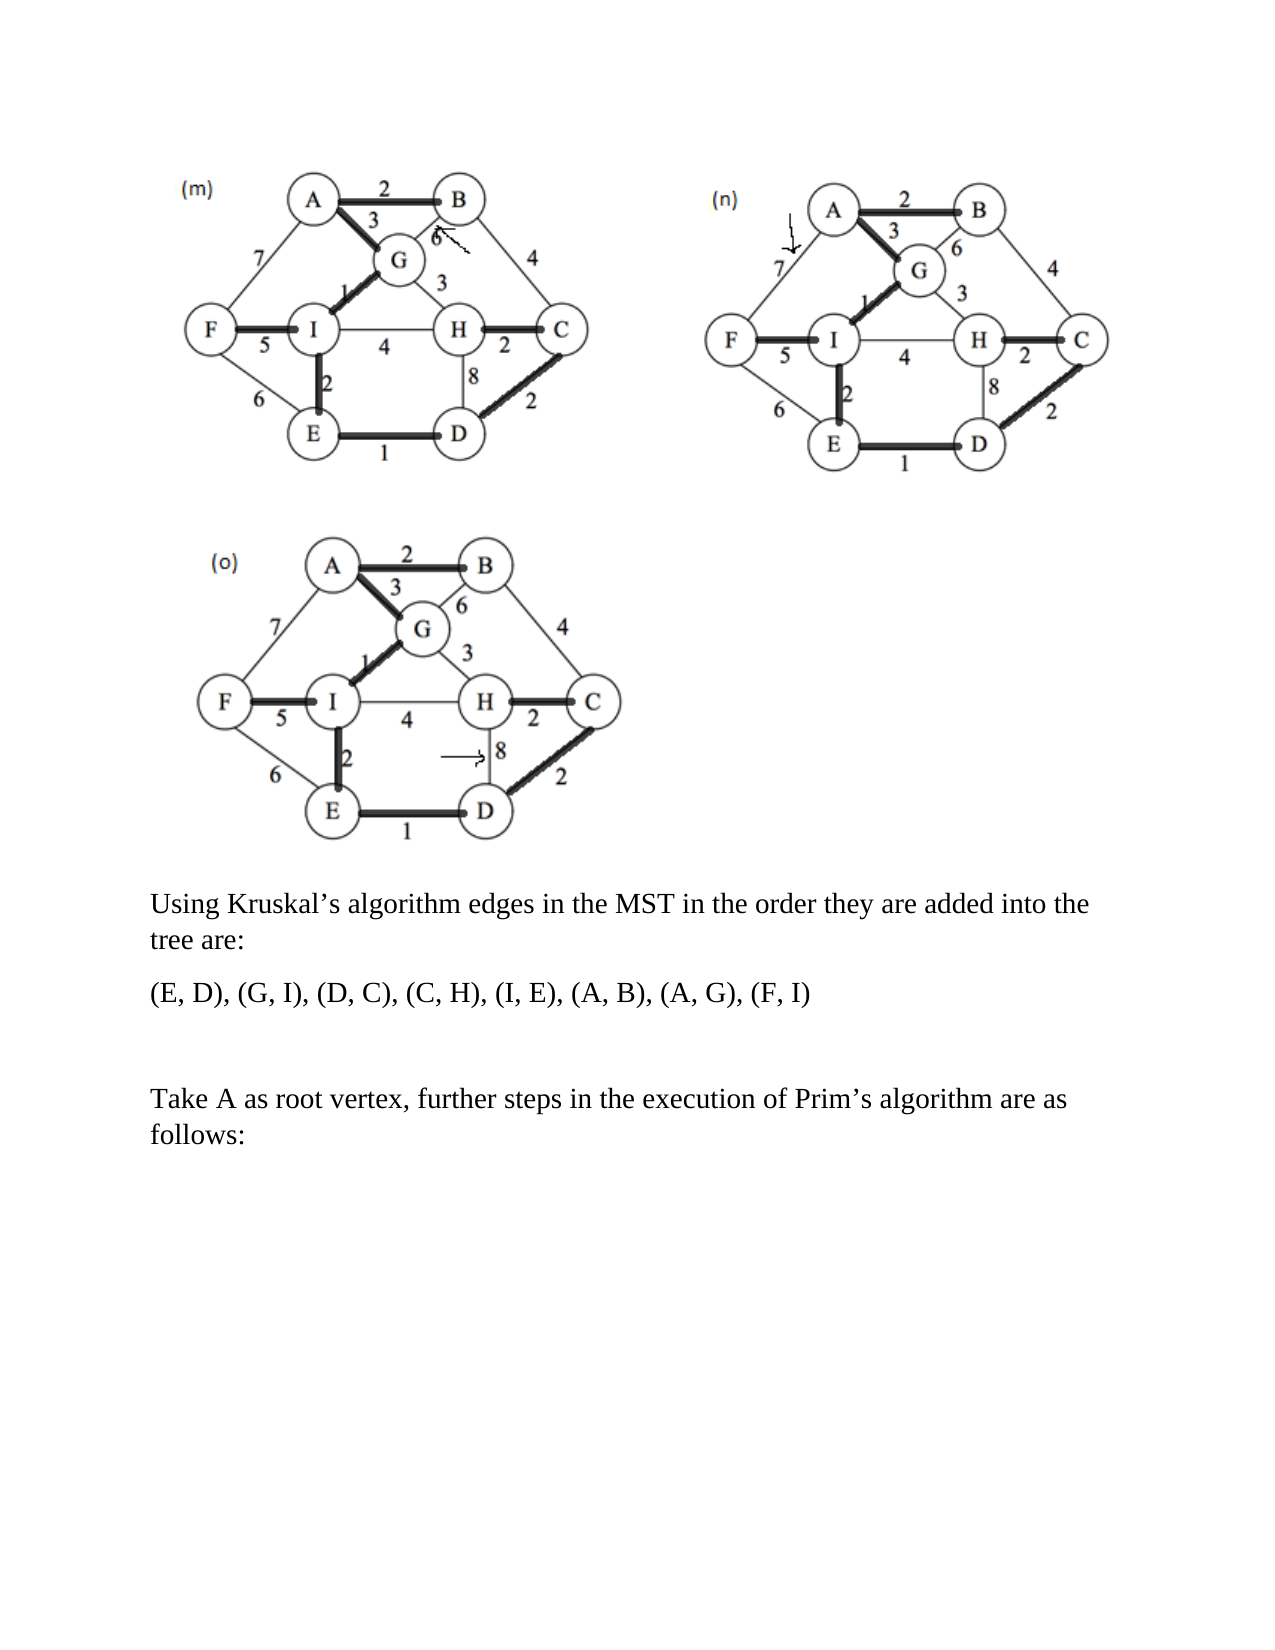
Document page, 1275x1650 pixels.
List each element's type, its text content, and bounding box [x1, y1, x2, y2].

text Using Kruskal’s algorithm edges in the MST in the order they are added into the tree are: [150, 886, 1125, 956]
picture [150, 512, 651, 868]
text Take A as root vertex, further steps in the execution of Prim’s algorithm are as follows: [150, 1081, 1125, 1150]
picture [150, 150, 1125, 494]
text (E, D), (G, I), (D, C), (C, H), (I, E), (A, B), (A, G), (F, I) [150, 975, 1125, 1009]
